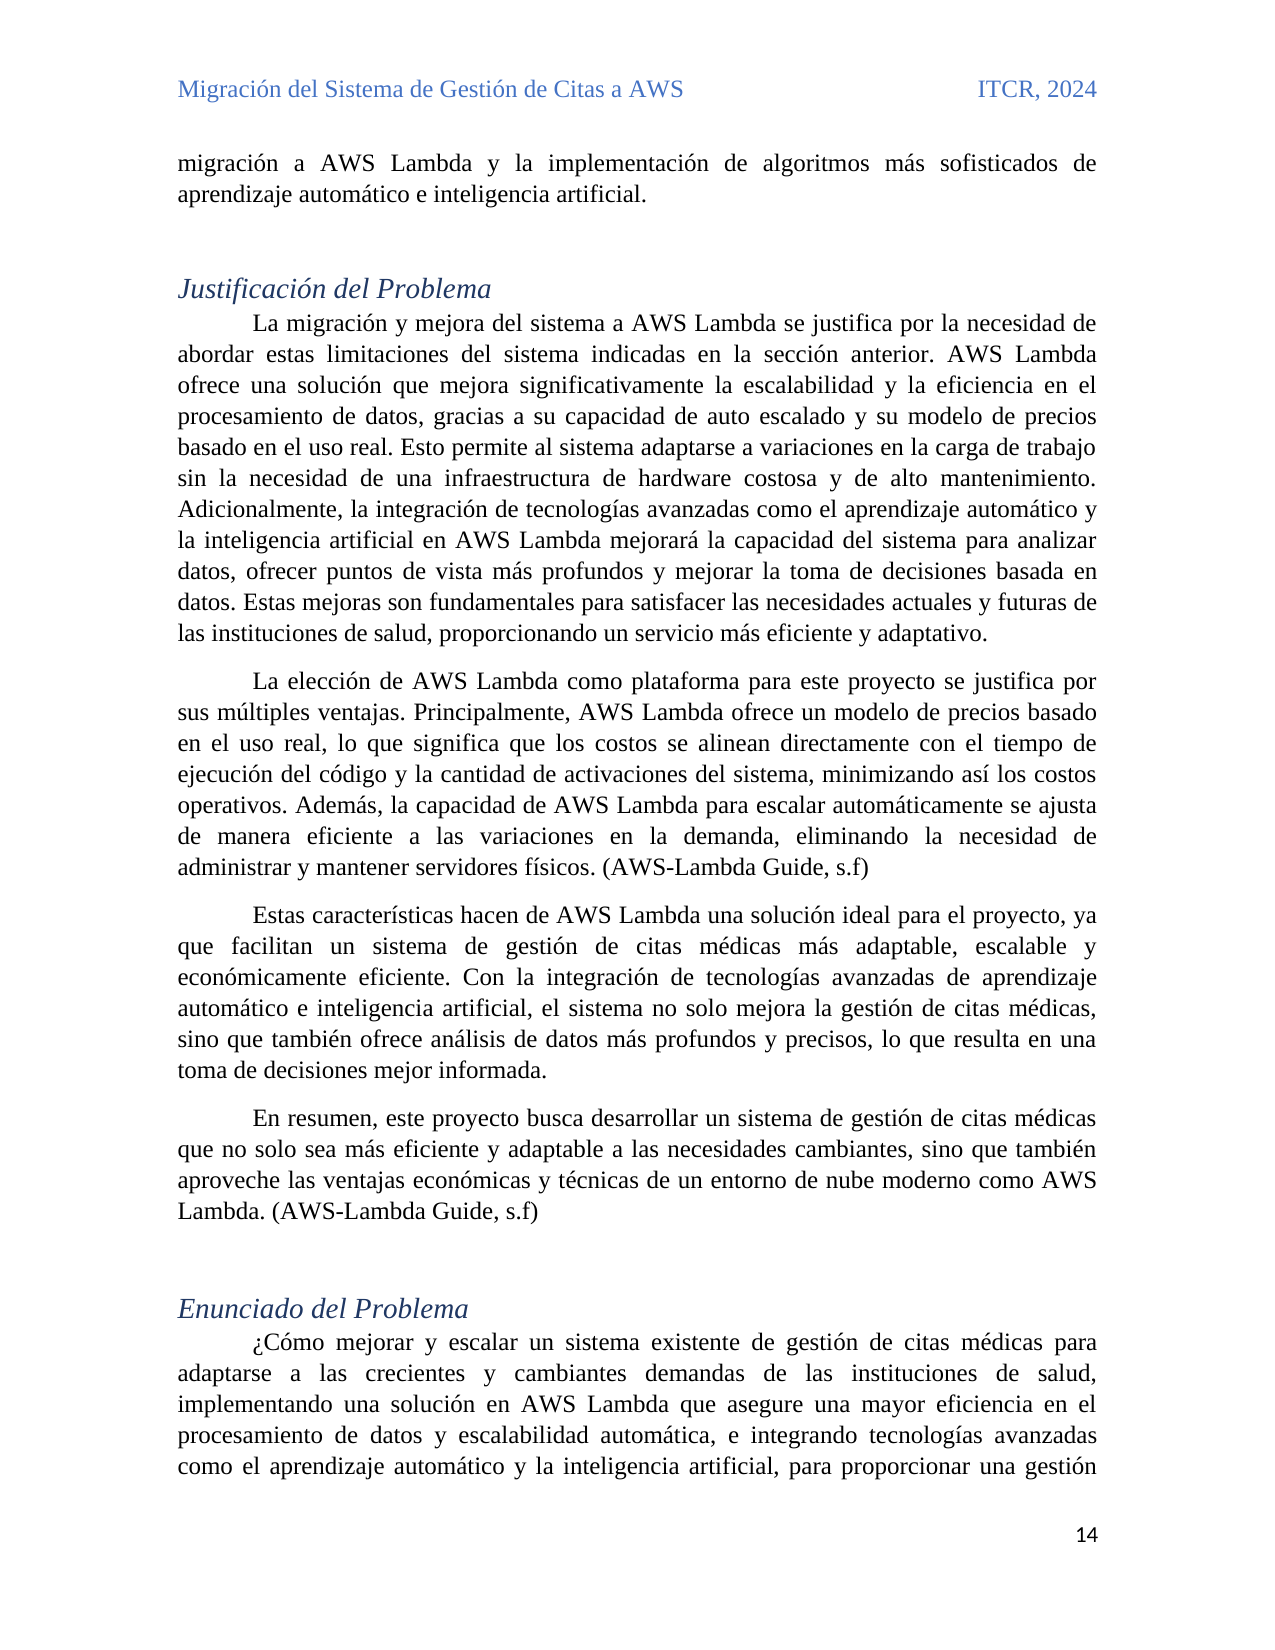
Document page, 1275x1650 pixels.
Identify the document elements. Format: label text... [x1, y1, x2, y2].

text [177, 1327, 1098, 1480]
subtitle Justificación del Problema [177, 271, 1098, 305]
subtitle Enunciado del Problema [177, 1291, 1098, 1325]
text En resumen, este proyecto busca desarrollar un sistema de gestión de citas médicas que no solo sea más eficiente y adaptable a las necesidades cambiantes, sino que también aproveche las ventajas económicas y técnicas de un entorno de nube moderno como AWS Lambda​​. (AWS-Lambda Guide, s.f) [177, 1103, 1098, 1224]
text Estas características hacen de AWS Lambda una solución ideal para el proyecto, ya que facilitan un sistema de gestión de citas médicas más adaptable, escalable y económicamente eficiente. Con la integración de tecnologías avanzadas de aprendizaje automático e inteligencia artificial, el sistema no solo mejora la gestión de citas médicas, sino que también ofrece análisis de datos más profundos y precisos, lo que resulta en una toma de decisiones mejor informada. [177, 900, 1098, 1084]
text La migración y mejora del sistema a AWS Lambda se justifica por la necesidad de abordar estas limitaciones del sistema indicadas en la sección anterior. AWS Lambda ofrece una solución que mejora significativamente la escalabilidad y la eficiencia en el procesamiento de datos, gracias a su capacidad de auto escalado y su modelo de precios basado en el uso real. Esto permite al sistema adaptarse a variaciones en la carga de trabajo sin la necesidad de una infraestructura de hardware costosa y de alto mantenimiento. Adicionalmente, la integración de tecnologías avanzadas como el aprendizaje automático y la inteligencia artificial en AWS Lambda mejorará la capacidad del sistema para analizar datos, ofrecer puntos de vista más profundos y mejorar la toma de decisiones basada en datos. Estas mejoras son fundamentales para satisfacer las necesidades actuales y futuras de las instituciones de salud, proporcionando un servicio más eficiente y adaptativo. [177, 308, 1098, 647]
text La elección de AWS Lambda como plataforma para este proyecto se justifica por sus múltiples ventajas. Principalmente, AWS Lambda ofrece un modelo de precios basado en el uso real, lo que significa que los costos se alinean directamente con el tiempo de ejecución del código y la cantidad de activaciones del sistema, minimizando así los costos operativos​​. Además, la capacidad de AWS Lambda para escalar automáticamente se ajusta de manera eficiente a las variaciones en la demanda, eliminando la necesidad de administrar y mantener servidores físicos​​. (AWS-Lambda Guide, s.f) [177, 666, 1098, 881]
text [177, 148, 1098, 207]
